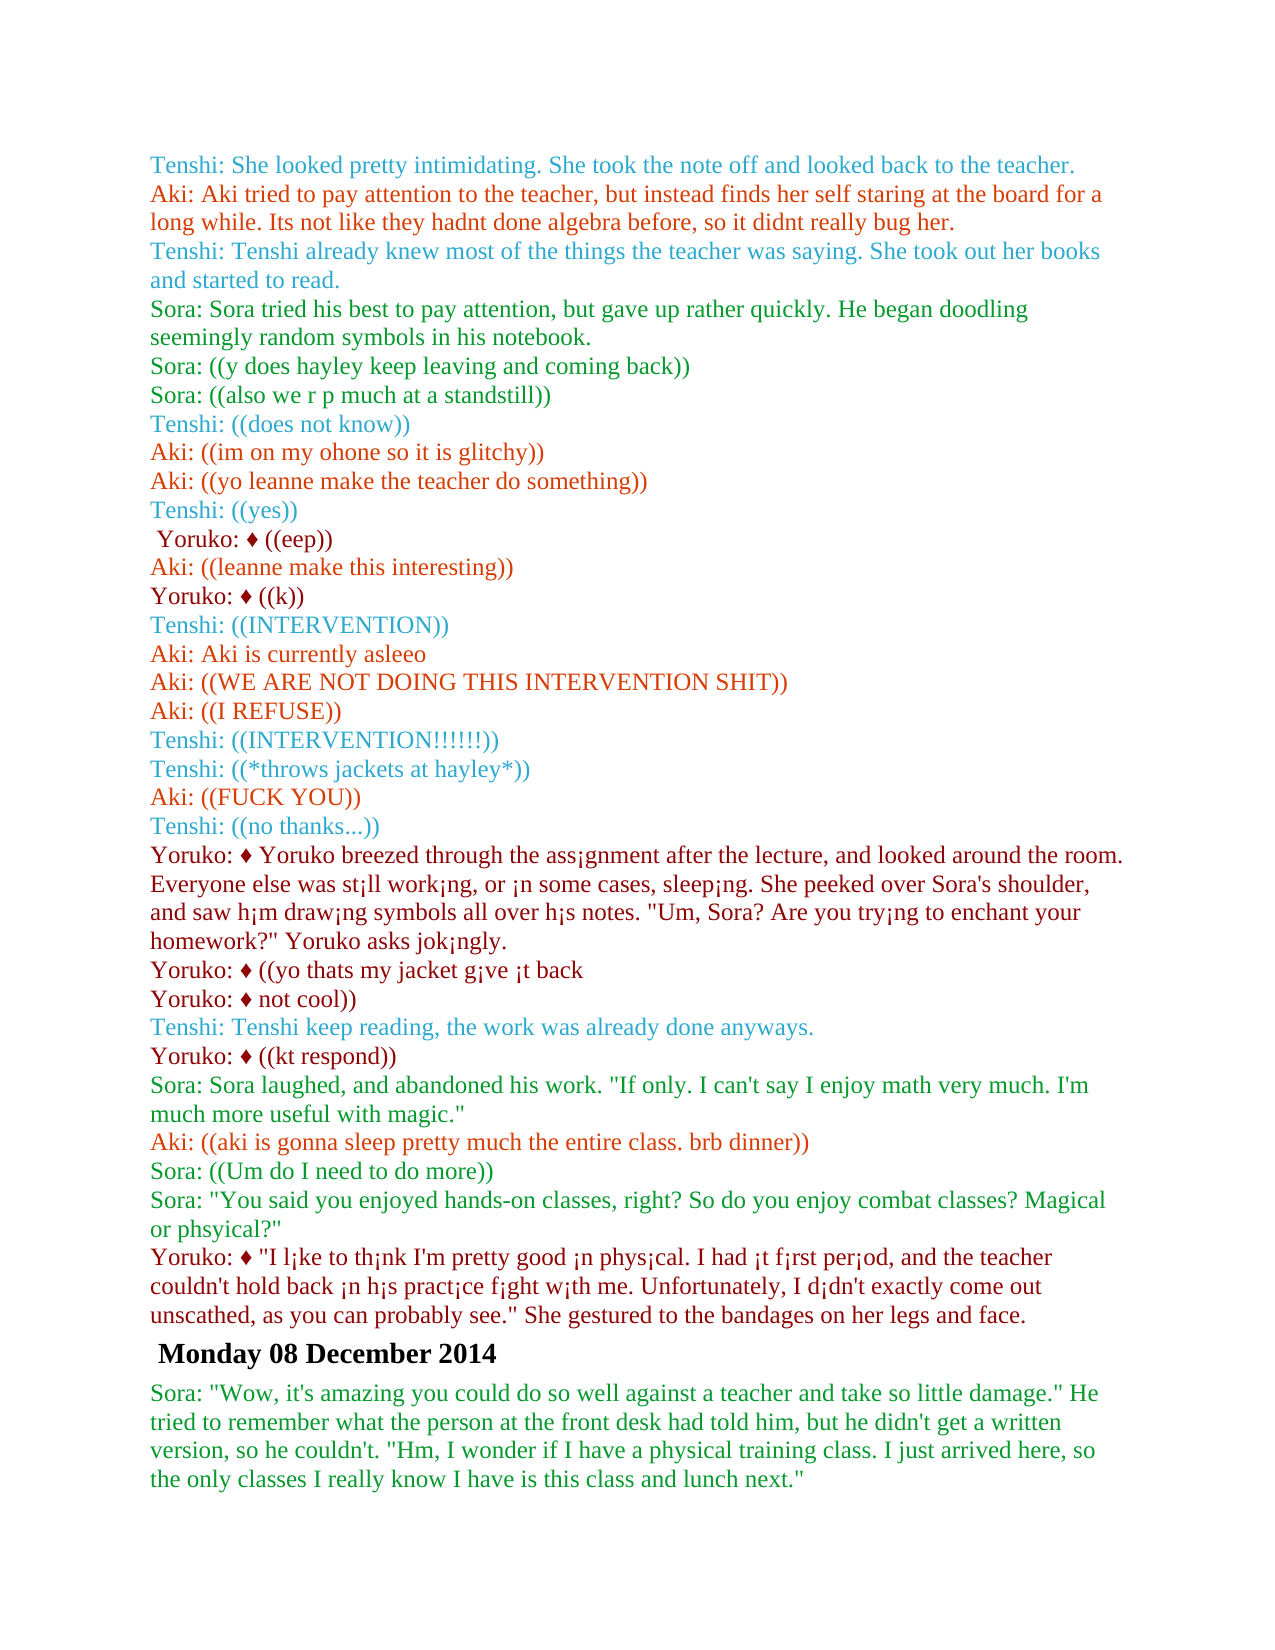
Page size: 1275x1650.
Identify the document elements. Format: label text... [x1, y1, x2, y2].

text Sora: ((y does hayley keep leaving and coming back)) 23:29:42 [150, 351, 1125, 380]
text Aki: ((im on my ohone so it is glitchy))23:30:25 [150, 437, 1125, 466]
text Monday 08 December 2014 [158, 1337, 1117, 1370]
text Yoruko: ♦ ((eep)) 23:32:11 [150, 524, 1125, 552]
text Yoruko: ♦ ((kt respond)) 23:37:22 [150, 1041, 1125, 1070]
text Sora: ((also we r p much at a standstill)) 23:29:54 [150, 380, 1125, 409]
text Tenshi: Tenshi keep reading, the work was already done anyways.23:36:36 [150, 1012, 1125, 1041]
text Yoruko: ♦ "I l¡ke to th¡nk I'm pretty good ¡n phys¡cal. I had ¡t f¡rst per¡od, and the teacher couldn't hold back ¡n h¡s pract¡ce f¡ght w¡th me. Unfortunately, I d¡dn't exactly come out unscathed, as you can probably see." She gestured to the bandages on her legs and face. 23:47:06 [150, 1242, 1125, 1329]
text Sora: Sora tried his best to pay attention, but gave up rather quickly. He began doodling seemingly random symbols in his notebook. 23:25:18 [150, 294, 1125, 351]
text Tenshi: ((INTERVENTION!!!!!!))23:33:42 [150, 725, 1125, 754]
text Tenshi: She looked pretty intimidating. She took the note off and looked back to the teacher.23:18:22 [150, 150, 1125, 179]
text Tenshi: Tenshi already knew most of the things the teacher was saying. She took out her books and started to read.23:22:47 [150, 236, 1125, 294]
text Tenshi: ((no thanks...))23:34:40 [150, 811, 1125, 840]
text Sora: "Wow, it's amazing you could do so well against a teacher and take so little damage." He tried to remember what the person at the front desk had told him, but he didn't get a written version, so he couldn't. "Hm, I wonder if I have a physical training class. I just arrived here, so the only classes I really know I have is this class and lunch next." 00:04:14 [150, 1378, 1125, 1493]
text Aki: ((leanne make this interesting))23:32:43 [150, 552, 1125, 581]
text Tenshi: ((yes))23:31:10 [150, 495, 1125, 524]
text Aki: Aki tried to pay attention to the teacher, but instead finds her self staring at the board for a long while. Its not like they hadnt done algebra before, so it didnt really bug her.23:20:55 [150, 179, 1125, 236]
text Yoruko: ♦ ((yo thats my jacket g¡ve ¡t back 23:35:56 [150, 955, 1125, 984]
text Tenshi: ((*throws jackets at hayley*))23:34:00 [150, 754, 1125, 782]
text Sora: Sora laughed, and abandoned his work. "If only. I can't say I enjoy math very much. I'm much more useful with magic." 23:38:57 [150, 1070, 1125, 1127]
text Aki: ((I REFUSE))23:33:36 [150, 696, 1125, 725]
text Yoruko: ♦ Yoruko breezed through the ass¡gnment after the lecture, and looked around the room. Everyone else was st¡ll work¡ng, or ¡n some cases, sleep¡ng. She peeked over Sora's shoulder, and saw h¡m draw¡ng symbols all over h¡s notes. "Um, Sora? Are you try¡ng to enchant your homework?" Yoruko asks jok¡ngly. 23:35:06 [150, 840, 1125, 955]
text Tenshi: ((does not know))23:30:14 [150, 409, 1125, 437]
text Yoruko: ♦ not cool)) 23:36:01 [150, 984, 1125, 1012]
text Sora: ((Um do I need to do more)) 23:41:21 [150, 1156, 1125, 1185]
text Sora: "You said you enjoyed hands-on classes, right? So do you enjoy combat classes? Magical or phsyical?" 23:43:13 [150, 1185, 1125, 1242]
text Yoruko: ♦ ((k)) 23:32:47 [150, 581, 1125, 610]
text Aki: ((aki is gonna sleep pretty much the entire class. brb dinner))23:40:06 [150, 1127, 1125, 1156]
text Aki: ((WE ARE NOT DOING THIS INTERVENTION SHIT))23:33:23 [150, 667, 1125, 696]
text Aki: ((yo leanne make the teacher do something))23:31:00 [150, 466, 1125, 495]
text Aki: ((FUCK YOU))23:34:23 [150, 782, 1125, 811]
text Aki: Aki is currently asleeo23:32:58 [150, 639, 1125, 667]
text Tenshi: ((INTERVENTION))23:32:57 [150, 610, 1125, 639]
